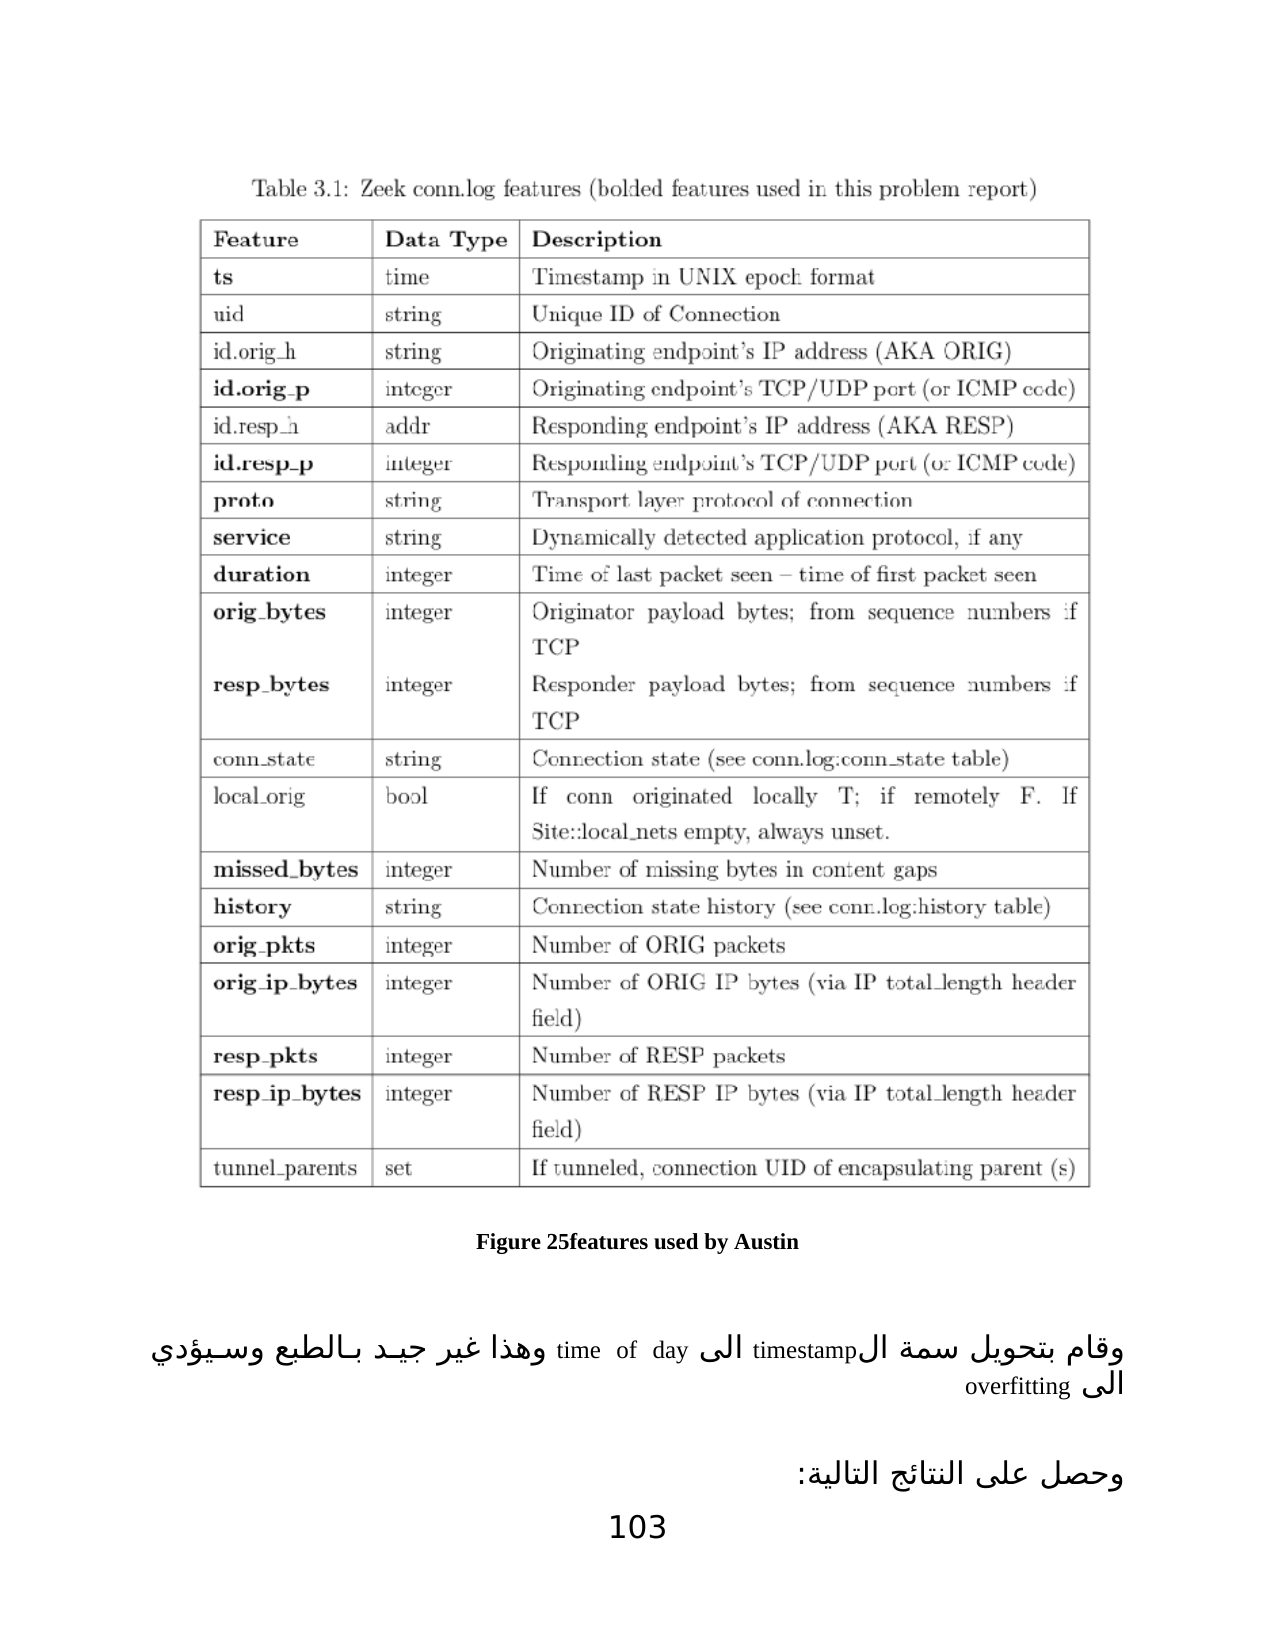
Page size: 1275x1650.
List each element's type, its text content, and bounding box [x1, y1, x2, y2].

picture [150, 150, 1125, 1216]
text Figure 25features used by Austin [150, 1228, 1125, 1254]
text وحصل على النتائج التالية: [150, 1456, 1125, 1492]
text وقام بتحويل سمة الtimestamp الى time of day وهذا غير جيد بالطبع وسيؤدي الى overfitting [150, 1329, 1125, 1402]
